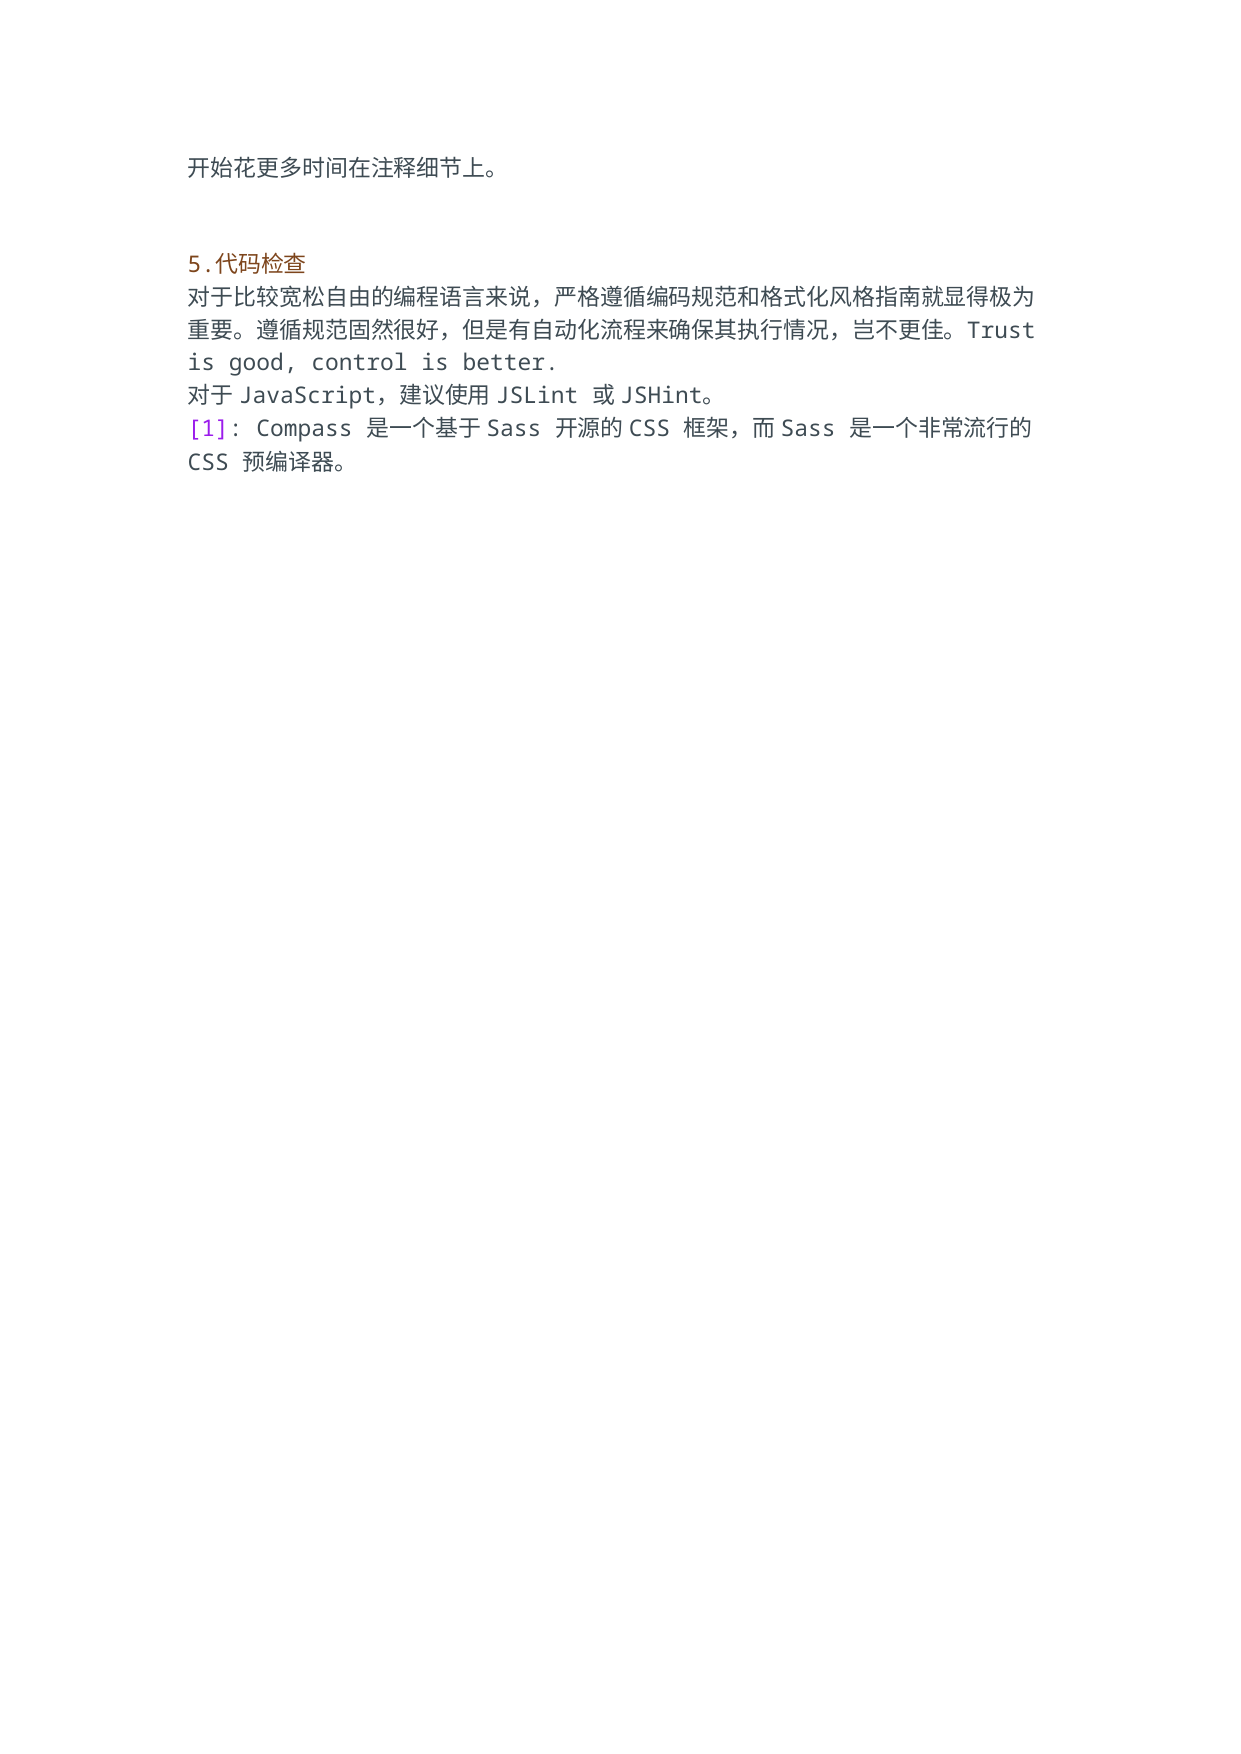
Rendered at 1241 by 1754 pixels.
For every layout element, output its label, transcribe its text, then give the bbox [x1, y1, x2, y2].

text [187, 150, 1053, 183]
text [1]: Compass 是一个基于 Sass 开源的 CSS 框架，而 Sass 是一个非常流行的 CSS 预编译器。 [187, 410, 1053, 477]
text 5.代码检查 [187, 246, 1053, 279]
text 对于 JavaScript，建议使用 JSLint 或 JSHint。 [187, 377, 1053, 410]
text 对于比较宽松自由的编程语言来说，严格遵循编码规范和格式化风格指南就显得极为重要。遵循规范固然很好，但是有自动化流程来确保其执行情况，岂不更佳。Trust is good, control is better. [187, 279, 1053, 377]
